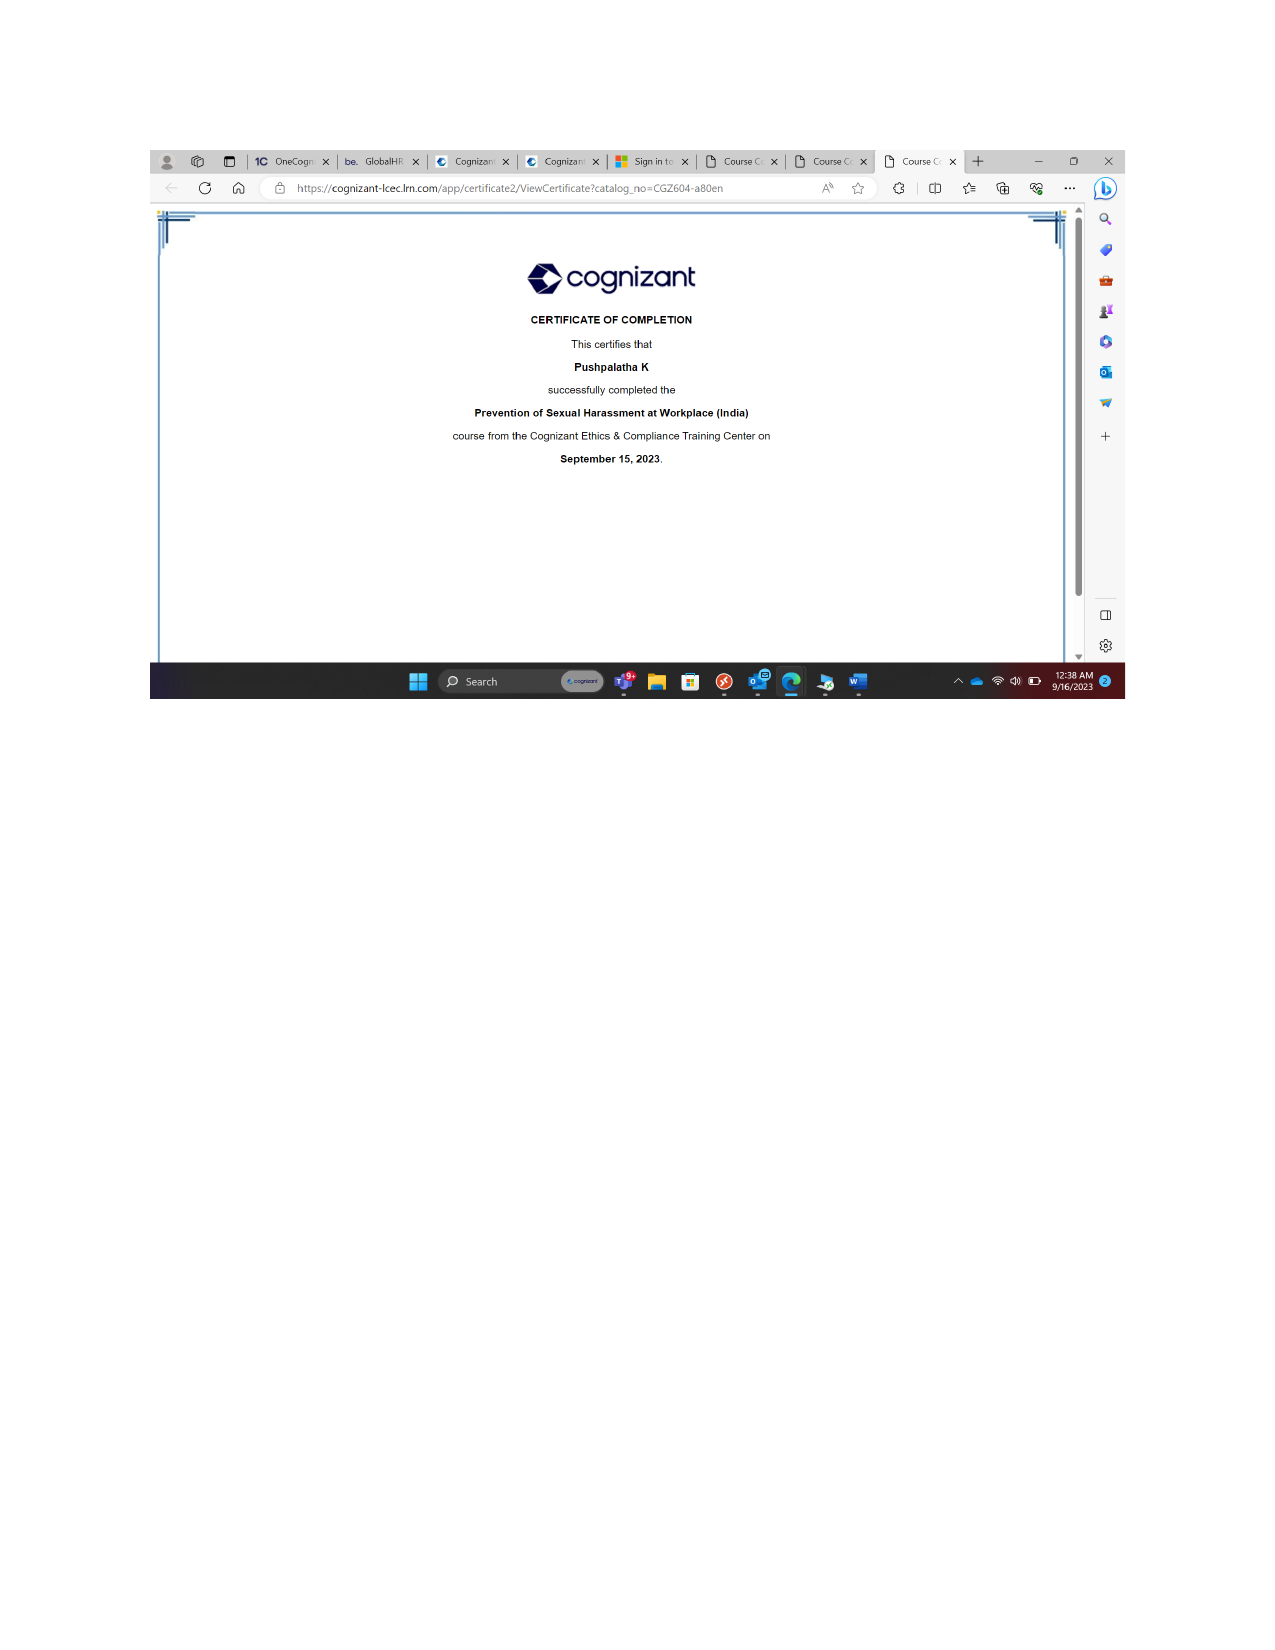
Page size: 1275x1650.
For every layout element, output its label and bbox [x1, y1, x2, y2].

picture [150, 150, 1125, 699]
